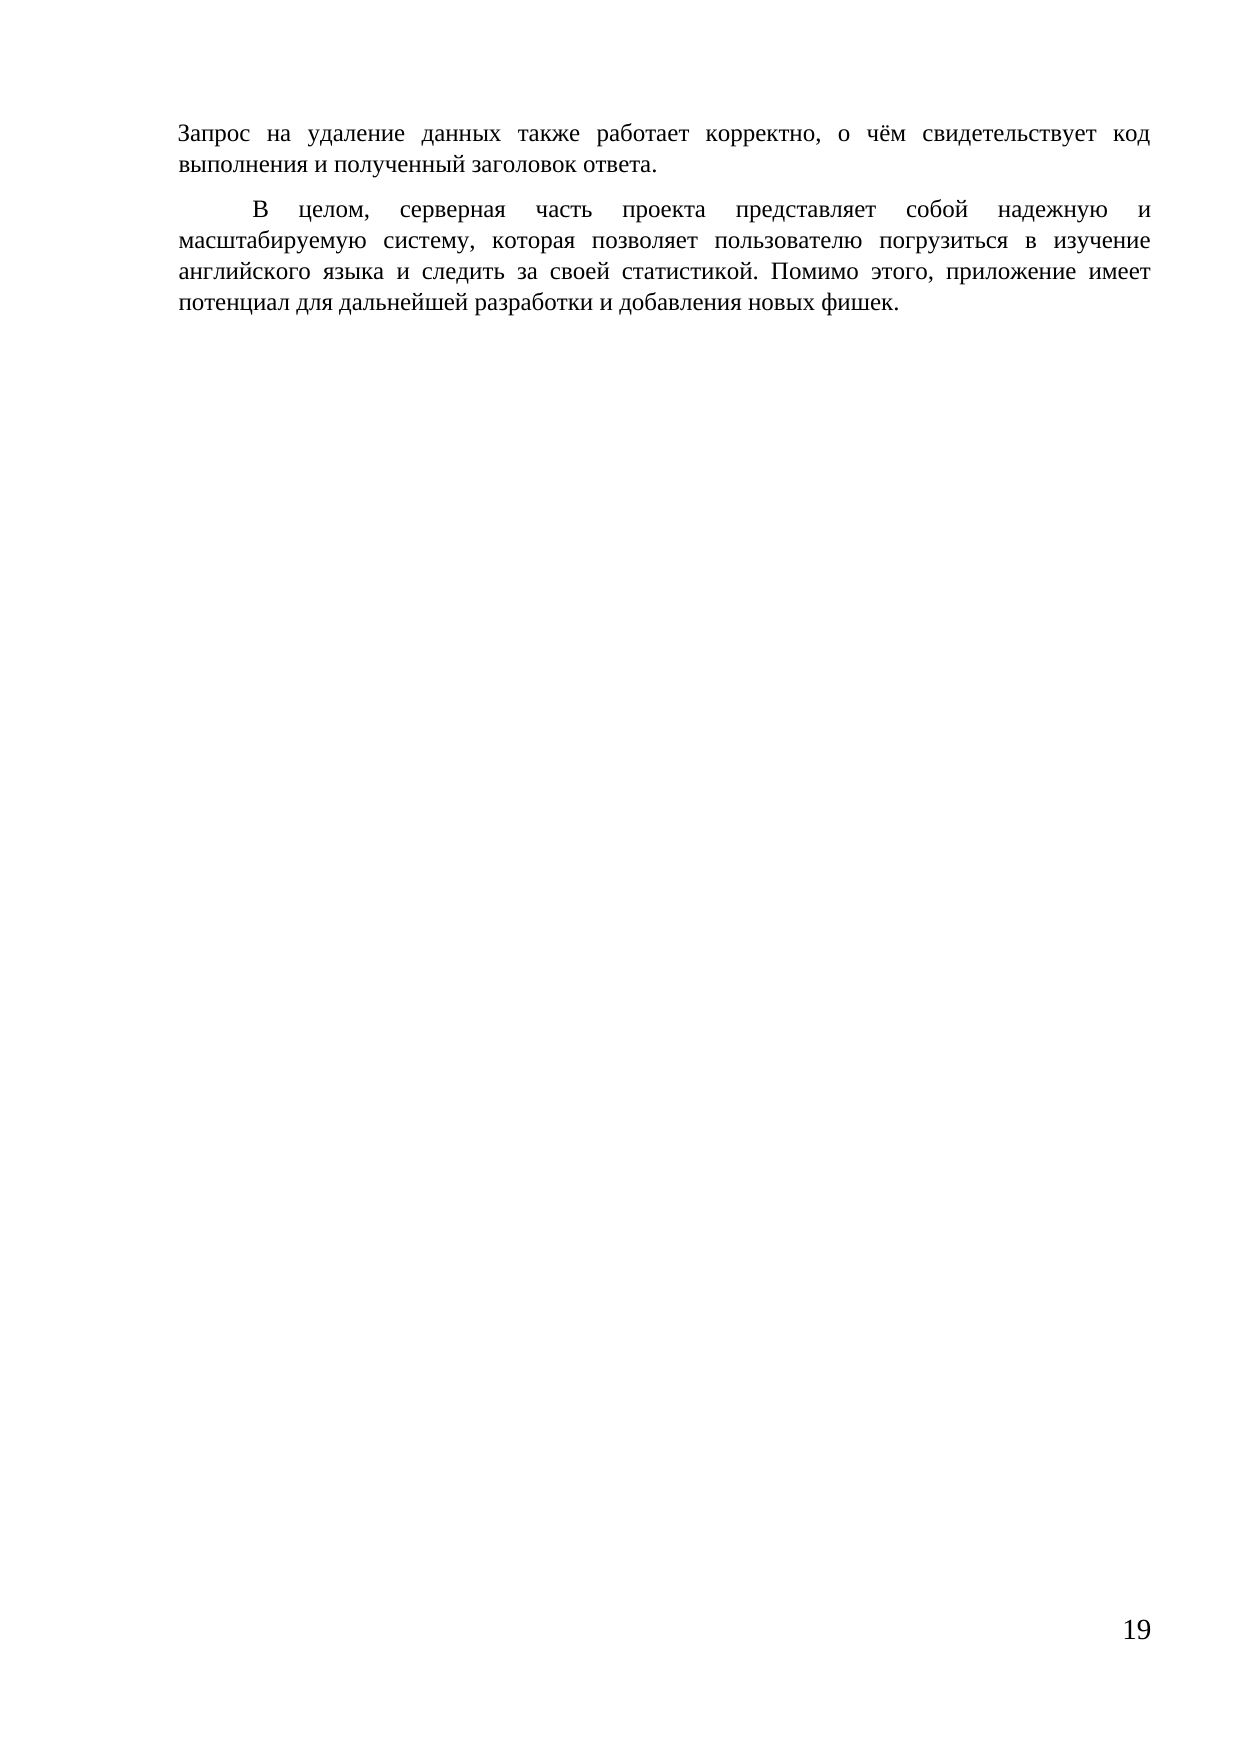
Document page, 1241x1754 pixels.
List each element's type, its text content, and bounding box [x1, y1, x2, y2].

text Запрос на удаление данных также работает корректно, о чём свидетельствует код выполнения и полученный заголовок ответа. [177, 118, 1152, 178]
text В целом, серверная часть проекта представляет собой надежную и масштабируемую систему, которая позволяет пользователю погрузиться в изучение английского языка и следить за своей статистикой. Помимо этого, приложение имеет потенциал для дальнейшей разработки и добавления новых фишек. [178, 194, 1152, 316]
